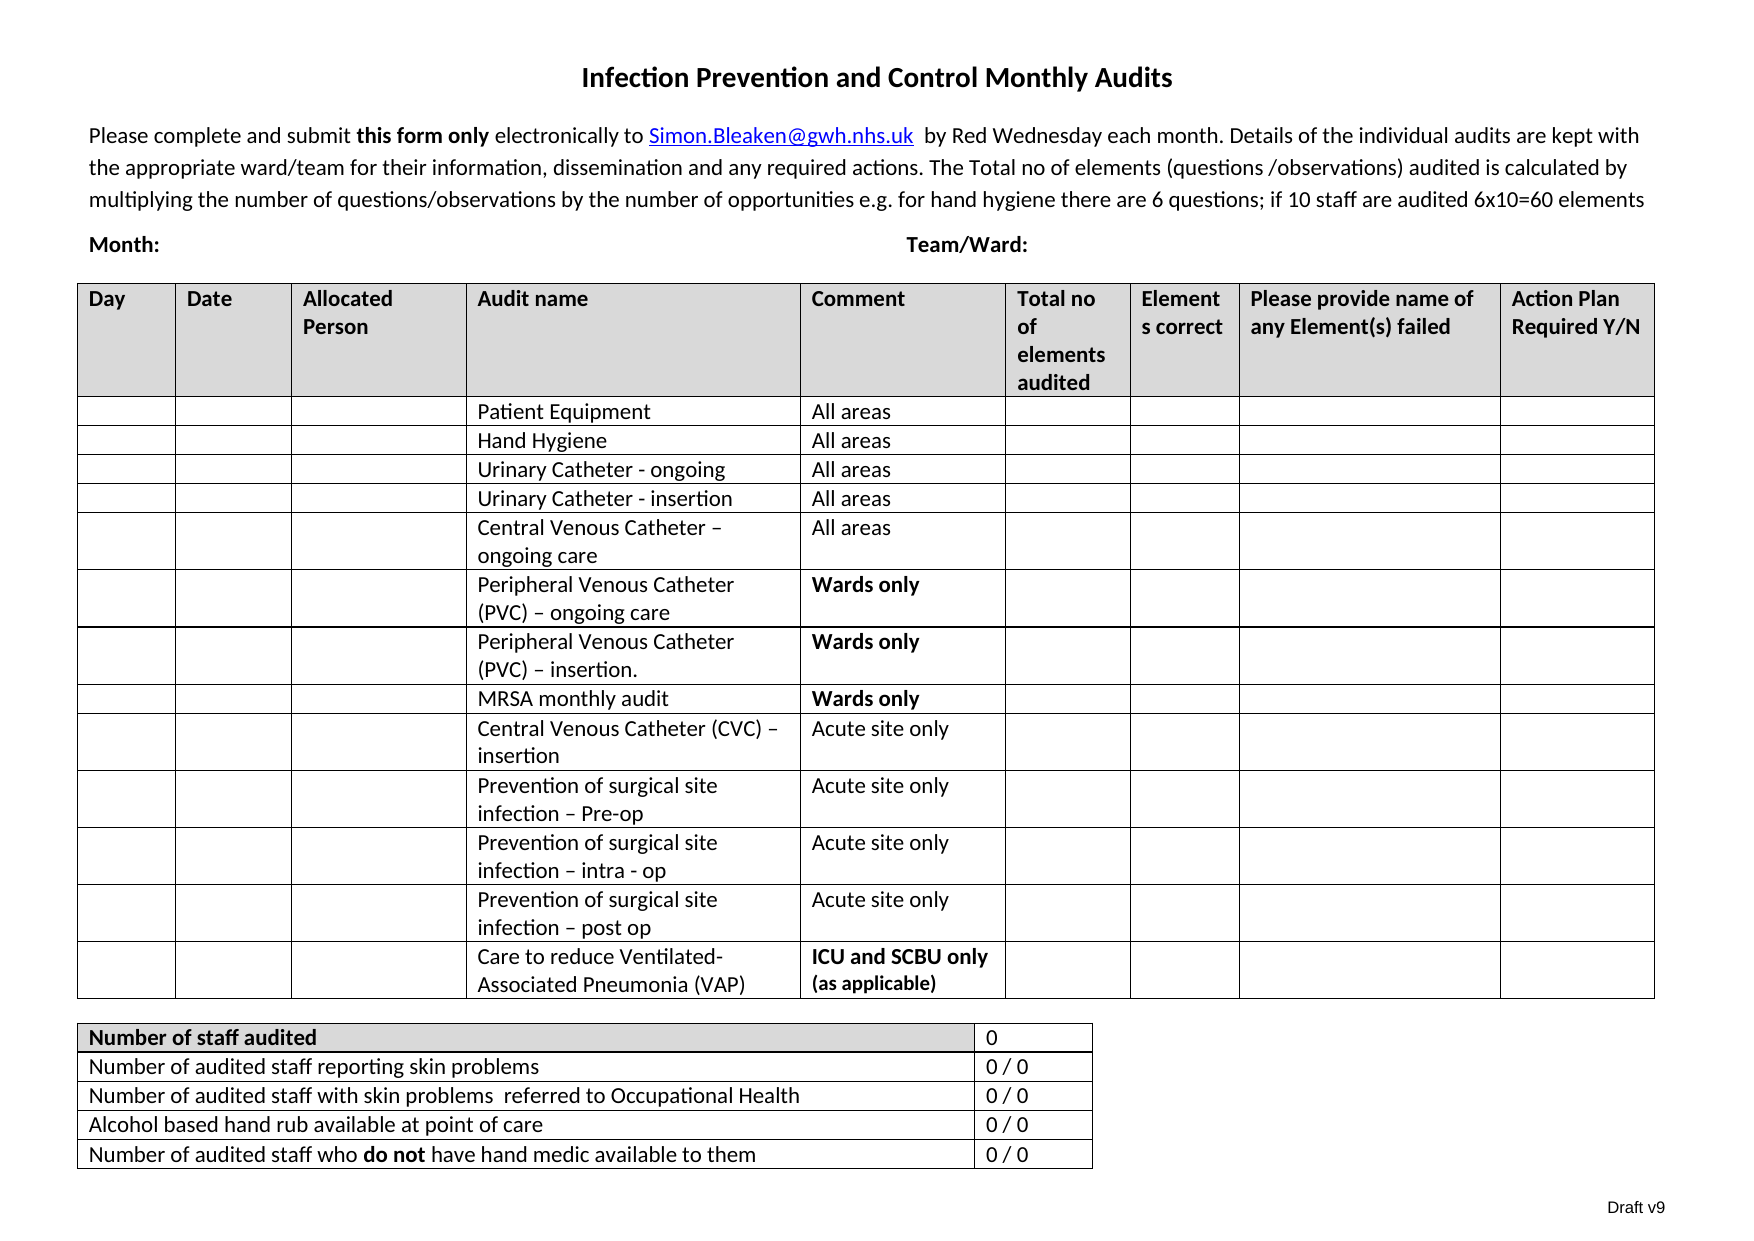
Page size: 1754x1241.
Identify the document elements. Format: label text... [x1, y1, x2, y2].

table_cell [1131, 484, 1239, 512]
table_header Date [176, 284, 291, 396]
table_cell [78, 628, 175, 683]
table_cell [1131, 570, 1239, 626]
table_cell [78, 426, 175, 454]
table_cell [1240, 570, 1500, 626]
table_cell [1006, 628, 1130, 683]
table_cell [176, 513, 291, 569]
table_cell Acute site only [801, 828, 1005, 884]
table_cell [1131, 771, 1239, 827]
table_cell Number of audited staff who do not have hand medic available to them [78, 1140, 974, 1168]
table_cell Patient Equipment [467, 397, 800, 425]
table_cell [1006, 685, 1130, 713]
table_cell [1240, 455, 1500, 483]
table_cell [78, 828, 175, 884]
table_cell [176, 714, 291, 770]
table_header Audit name [467, 284, 800, 396]
table_cell [176, 771, 291, 827]
table_cell Hand Hygiene [467, 426, 800, 454]
table_cell [1501, 455, 1654, 483]
text Infection Prevention and Control Monthly Audits [89, 59, 1665, 95]
table_cell [78, 513, 175, 569]
table_cell [292, 714, 466, 770]
table_cell [78, 771, 175, 827]
table_cell Wards only [801, 570, 1005, 626]
table_cell Prevention of surgical site infection – intra - op [467, 828, 800, 884]
table_cell [1240, 771, 1500, 827]
table_cell [1501, 885, 1654, 941]
table_cell [1131, 426, 1239, 454]
table_cell [1131, 513, 1239, 569]
text Month: Team/Ward: [89, 230, 1665, 258]
table_cell [176, 455, 291, 483]
table_cell [1501, 484, 1654, 512]
table_cell [78, 397, 175, 425]
table_cell [1131, 885, 1239, 941]
table_header Number of staff audited [78, 1024, 974, 1051]
table_cell [1131, 685, 1239, 713]
table_cell Prevention of surgical site infection – post op [467, 885, 800, 941]
table_cell [1501, 628, 1654, 683]
table_cell [78, 455, 175, 483]
table_header Please provide name of any Element(s) failed [1240, 284, 1500, 396]
table_cell [1501, 771, 1654, 827]
table_cell All areas [801, 426, 1005, 454]
table_cell Urinary Catheter - ongoing [467, 455, 800, 483]
table_cell All areas [801, 397, 1005, 425]
table_cell [292, 455, 466, 483]
table_cell [292, 397, 466, 425]
table_header Total no of elements audited [1006, 284, 1130, 396]
table_cell [1501, 513, 1654, 569]
table_cell [1240, 397, 1500, 425]
table_cell [176, 942, 291, 998]
table_header Allocated Person [292, 284, 466, 396]
table_cell [78, 885, 175, 941]
table_cell [1006, 397, 1130, 425]
table_cell [292, 828, 466, 884]
table_cell MRSA monthly audit [467, 685, 800, 713]
table_cell [292, 885, 466, 941]
table_cell [292, 484, 466, 512]
table_cell All areas [801, 484, 1005, 512]
table_cell Peripheral Venous Catheter (PVC) – ongoing care [467, 570, 800, 626]
table_cell [78, 714, 175, 770]
table_cell Wards only [801, 628, 1005, 683]
table_cell [1131, 714, 1239, 770]
table_cell [176, 484, 291, 512]
table_cell [1501, 426, 1654, 454]
table_cell [78, 484, 175, 512]
table_cell Number of audited staff reporting skin problems [78, 1053, 974, 1081]
table_header Action Plan Required Y/N [1501, 284, 1654, 396]
table_cell Urinary Catheter - insertion [467, 484, 800, 512]
table_cell ICU and SCBU only (as applicable) [801, 942, 1005, 998]
table_cell [1501, 397, 1654, 425]
table_cell [176, 685, 291, 713]
table_cell 0 / 0 [975, 1053, 1092, 1081]
table_cell All areas [801, 455, 1005, 483]
table_cell Wards only [801, 685, 1005, 713]
table_cell [78, 685, 175, 713]
table_cell Acute site only [801, 714, 1005, 770]
table_cell [176, 885, 291, 941]
table_cell [78, 942, 175, 998]
table_cell [292, 685, 466, 713]
table_cell [1240, 828, 1500, 884]
table_cell Central Venous Catheter – ongoing care [467, 513, 800, 569]
table_cell [1501, 942, 1654, 998]
table_cell [1240, 942, 1500, 998]
table_cell [1240, 685, 1500, 713]
table_cell 0 / 0 [975, 1082, 1092, 1109]
table_cell Prevention of surgical site infection – Pre-op [467, 771, 800, 827]
table_cell [1501, 828, 1654, 884]
table_cell Acute site only [801, 885, 1005, 941]
text Please complete and submit this form only electronically to Simon.Bleaken@gwh.nhs.uk by Red Wednesday each month. Details of the individual audits are kept with the appropriate ward/team for their information, dissemination and any required actions. The Total no of elements (questions /observations) audited is calculated by multiplying the number of questions/observations by the number of opportunities e.g. for hand hygiene there are 6 questions; if 10 staff are audited 6x10=60 elements [89, 121, 1665, 213]
table_cell [1006, 942, 1130, 998]
table_cell Alcohol based hand rub available at point of care [78, 1111, 974, 1139]
table_cell [292, 771, 466, 827]
table_cell [292, 570, 466, 626]
table_header Comment [801, 284, 1005, 396]
table_header Elements correct [1131, 284, 1239, 396]
table_cell Number of audited staff with skin problems referred to Occupational Health [78, 1082, 974, 1109]
table_cell [1131, 942, 1239, 998]
table_cell [1501, 570, 1654, 626]
table_cell [1131, 455, 1239, 483]
table_cell [1006, 513, 1130, 569]
table_cell [1501, 714, 1654, 770]
table_cell [1006, 828, 1130, 884]
table_cell Central Venous Catheter (CVC) – insertion [467, 714, 800, 770]
table_cell [1240, 714, 1500, 770]
table_cell [1131, 828, 1239, 884]
table_cell 0 / 0 [975, 1111, 1092, 1139]
table_cell [1501, 685, 1654, 713]
table_cell [78, 570, 175, 626]
table_cell All areas [801, 513, 1005, 569]
table_cell [292, 942, 466, 998]
table_cell [1240, 484, 1500, 512]
table_cell [1240, 885, 1500, 941]
table_cell Care to reduce Ventilated-Associated Pneumonia (VAP) [467, 942, 800, 998]
table_cell [1006, 570, 1130, 626]
table_cell [176, 426, 291, 454]
table_cell 0 / 0 [975, 1140, 1092, 1168]
table_cell [176, 828, 291, 884]
table_cell [176, 570, 291, 626]
table_cell [1006, 484, 1130, 512]
table_header 0 [975, 1024, 1092, 1051]
table_cell [1240, 513, 1500, 569]
table_cell [1131, 397, 1239, 425]
table_cell [1131, 628, 1239, 683]
table_cell Peripheral Venous Catheter (PVC) – insertion. [467, 628, 800, 683]
table_cell [292, 513, 466, 569]
table_cell [1240, 628, 1500, 683]
table_cell [1006, 426, 1130, 454]
table_cell [1240, 426, 1500, 454]
table_cell [176, 628, 291, 683]
table_cell [292, 426, 466, 454]
table_cell Acute site only [801, 771, 1005, 827]
table_cell [1006, 455, 1130, 483]
table_header Day [78, 284, 175, 396]
table_cell [1006, 714, 1130, 770]
table_cell [1006, 885, 1130, 941]
table_cell [1006, 771, 1130, 827]
table_cell [292, 628, 466, 683]
table_cell [176, 397, 291, 425]
